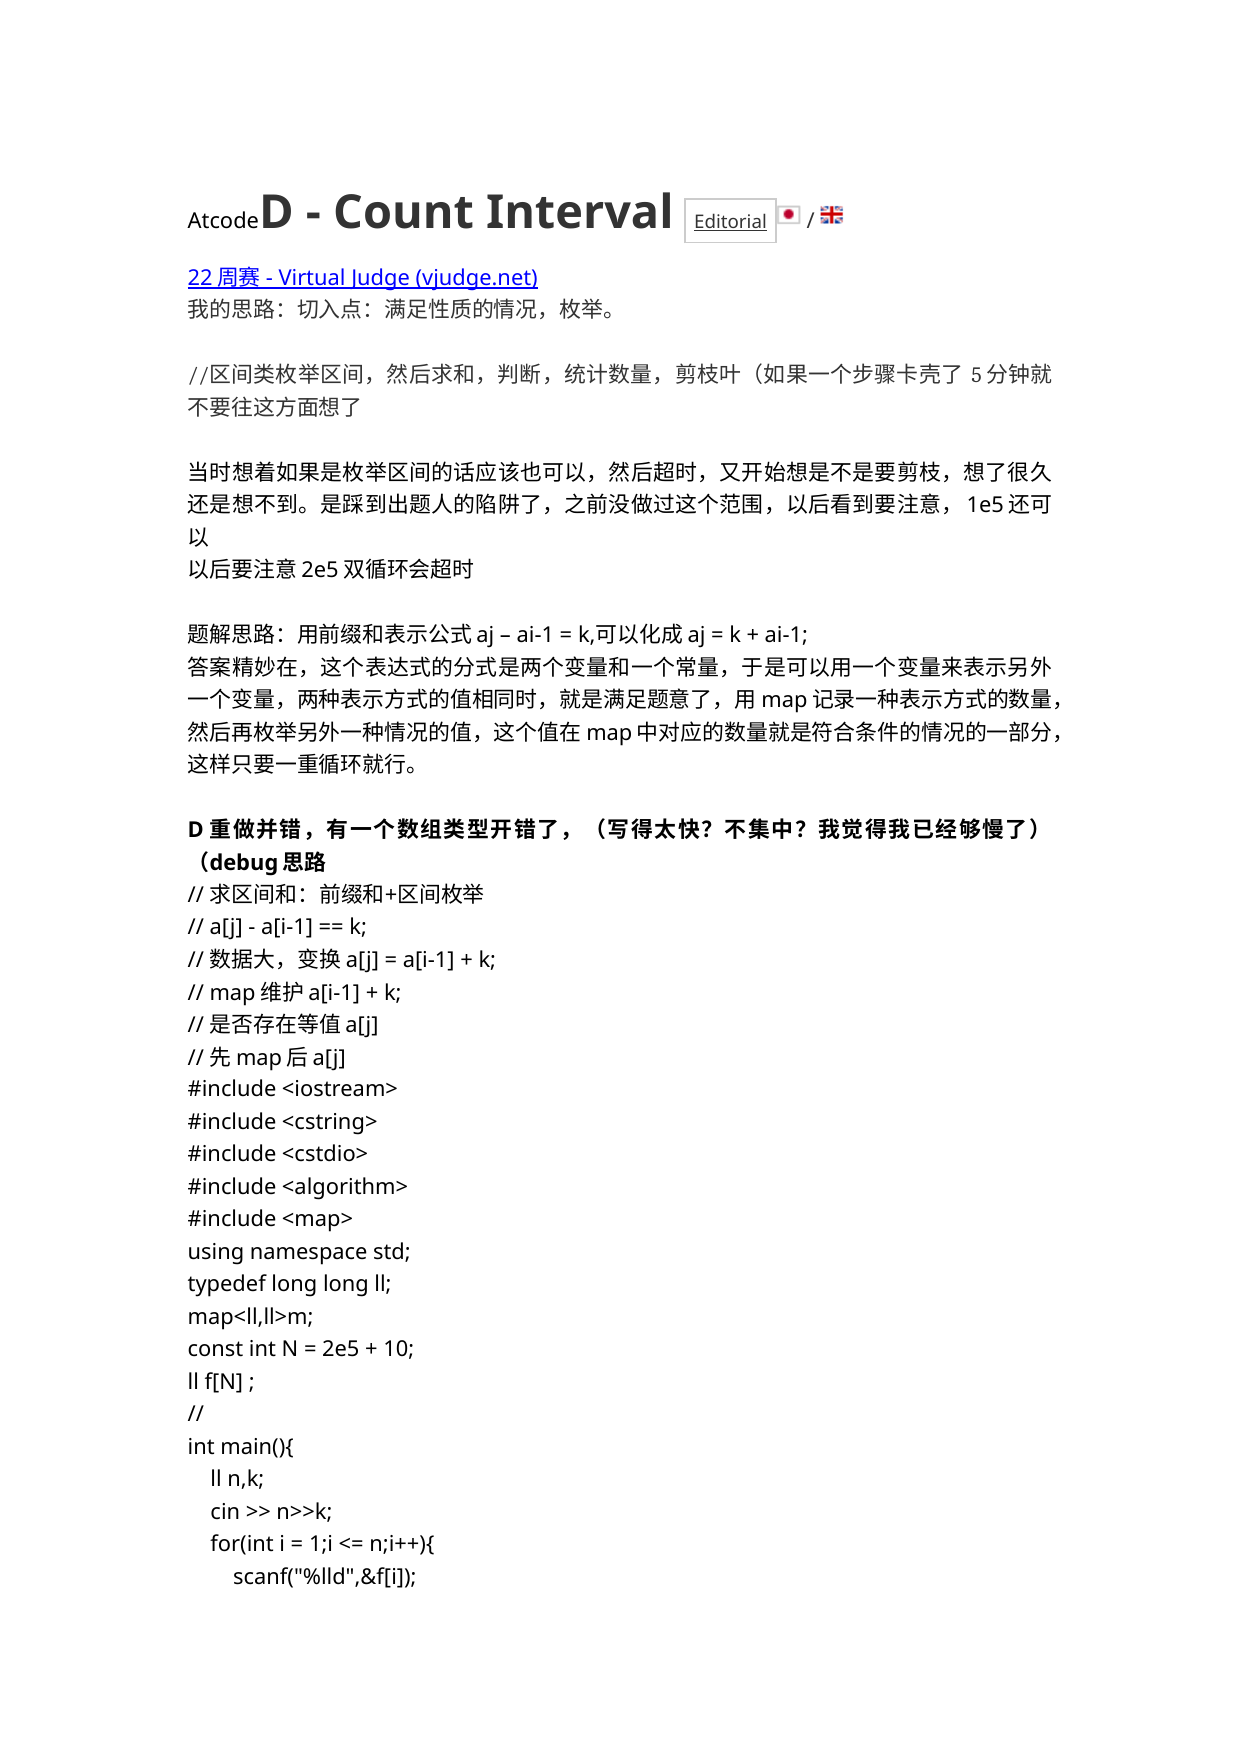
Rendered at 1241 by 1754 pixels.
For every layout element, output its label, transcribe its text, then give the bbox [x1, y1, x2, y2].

text cin >> n>>k; [187, 1494, 1053, 1527]
text typedef long long ll; [187, 1267, 1053, 1299]
text // map维护a[i-1] + k; [187, 974, 1053, 1007]
text int main(){ [187, 1429, 1053, 1462]
text using namespace std; [187, 1234, 1053, 1267]
text 答案精妙在，这个表达式的分式是两个变量和一个常量，于是可以用一个变量来表示另外一个变量，两种表示方式的值相同时，就是满足题意了，用map记录一种表示方式的数量，然后再枚举另外一种情况的值，这个值在map中对应的数量就是符合条件的情况的一部分，这样只要一重循环就行。 [187, 649, 1053, 779]
text // 是否存在等值a[j] [187, 1007, 1053, 1039]
text map<ll,ll>m; [187, 1299, 1053, 1332]
text // [187, 1397, 1053, 1429]
text AtcodeD - Count Interval Editorial / [187, 162, 1053, 259]
text for(int i = 1;i <= n;i++){ [187, 1527, 1053, 1559]
text 当时想着如果是枚举区间的话应该也可以，然后超时，又开始想是不是要剪枝，想了很久还是想不到。是踩到出题人的陷阱了，之前没做过这个范围，以后看到要注意，1e5还可以 [187, 454, 1053, 552]
text // 先map后a[j] [187, 1039, 1053, 1072]
text D重做并错，有一个数组类型开错了，（写得太快？不集中？我觉得我已经够慢了）（debug思路 [187, 812, 1053, 877]
text scanf("%lld",&f[i]); [187, 1559, 1053, 1592]
text // 求区间和：前缀和+区间枚举 [187, 877, 1053, 909]
text #include <iostream> [187, 1072, 1053, 1104]
text ll n,k; [187, 1462, 1053, 1494]
text #include <cstdio> [187, 1137, 1053, 1169]
text //区间类枚举区间，然后求和，判断，统计数量，剪枝叶（如果一个步骤卡壳了5分钟就不要往这方面想了 [187, 357, 1053, 422]
text #include <cstring> [187, 1104, 1053, 1137]
text 我的思路：切入点：满足性质的情况，枚举。 [187, 292, 1053, 324]
text #include <algorithm> [187, 1169, 1053, 1202]
text #include <map> [187, 1202, 1053, 1234]
text ll f[N] ; [187, 1364, 1053, 1397]
text const int N = 2e5 + 10; [187, 1332, 1053, 1364]
picture [777, 203, 802, 229]
picture [819, 203, 845, 229]
text // 数据大，变换 a[j] = a[i-1] + k; [187, 942, 1053, 974]
text 题解思路：用前缀和表示公式aj – ai-1 = k,可以化成aj = k + ai-1; [187, 617, 1053, 649]
text // a[j] - a[i-1] == k; [187, 909, 1053, 942]
text 以后要注意2e5双循环会超时 [187, 552, 1053, 584]
text 22周赛 - Virtual Judge (vjudge.net) [187, 259, 1053, 292]
